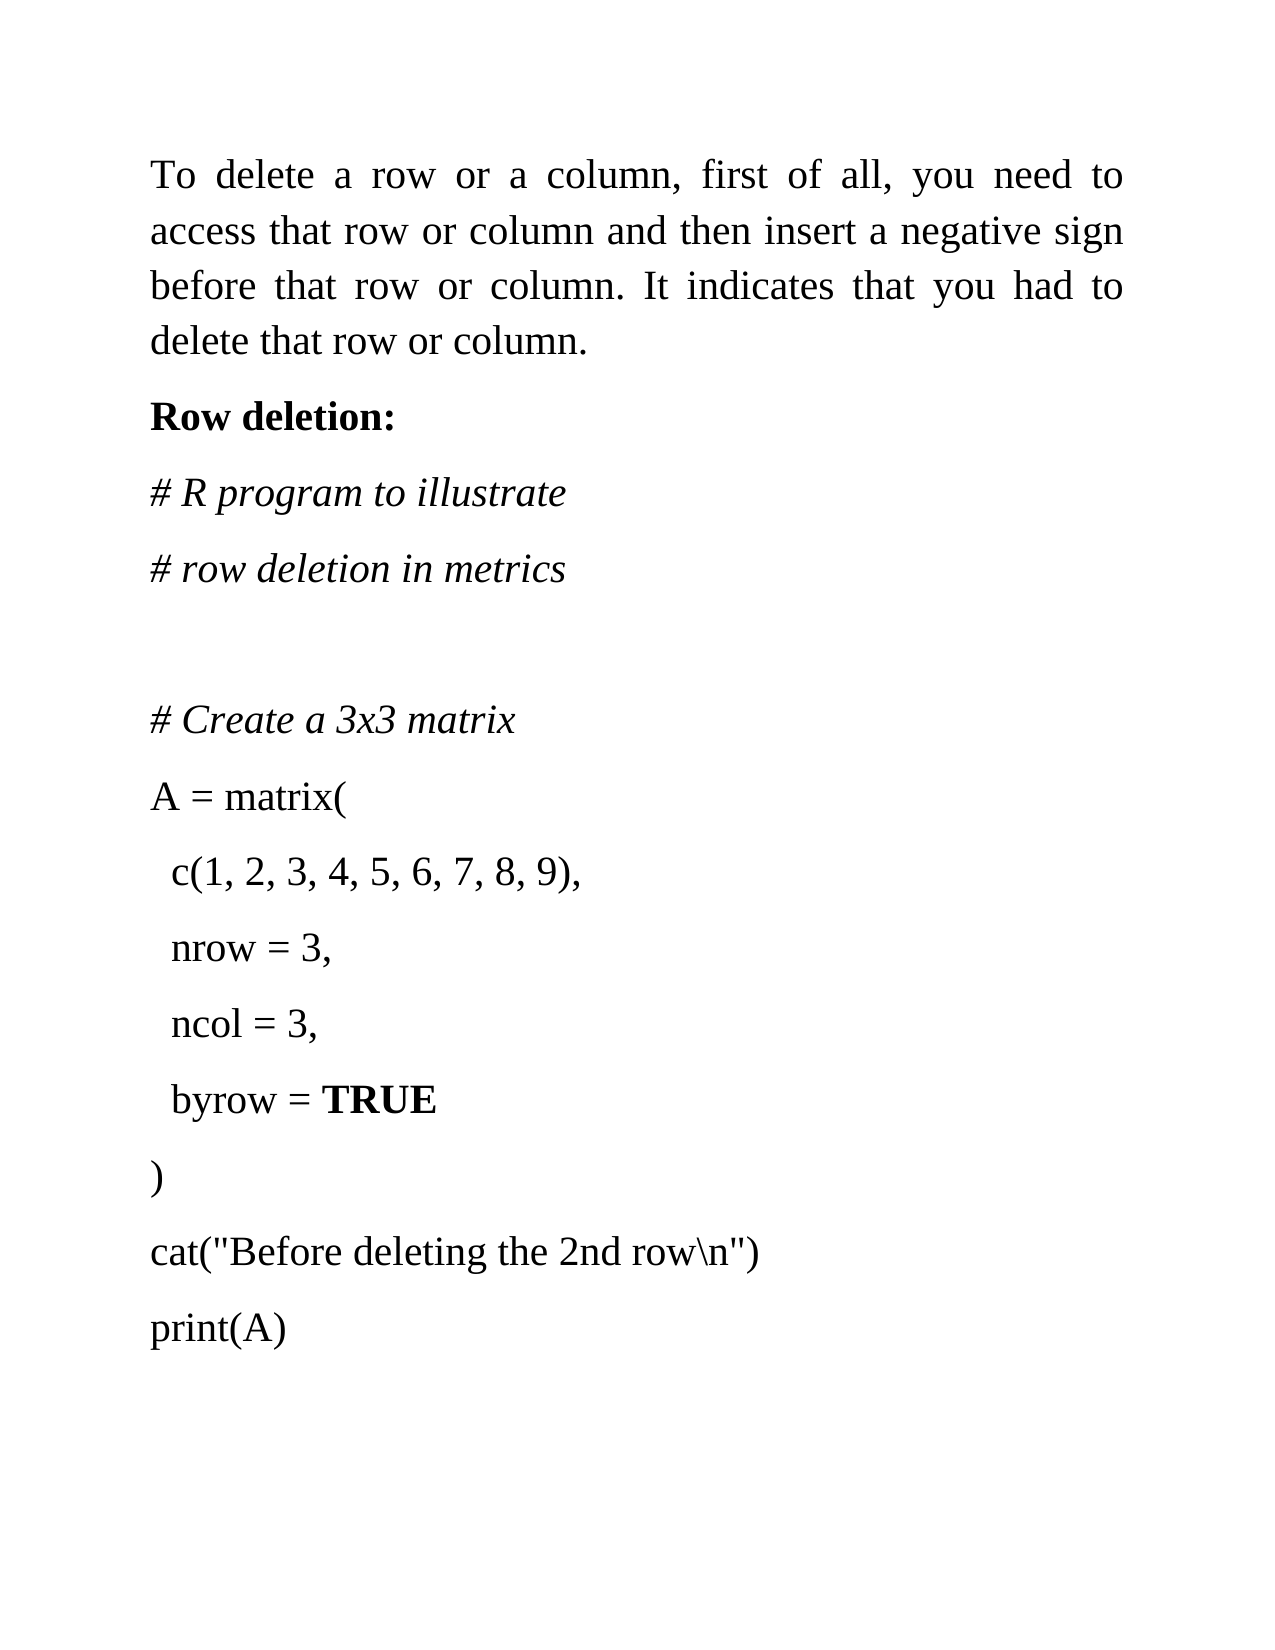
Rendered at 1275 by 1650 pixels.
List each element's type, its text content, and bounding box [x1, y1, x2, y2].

text # R program to illustrate [150, 467, 1125, 515]
text To delete a row or a column, first of all, you need to access that row or column and then insert a negative sign before that row or column. It indicates that you had to delete that row or column. [150, 150, 1125, 363]
text Row deletion: [150, 391, 1125, 439]
text byrow = TRUE [150, 1075, 1125, 1123]
text # row deletion in metrics [150, 543, 1125, 591]
text c(1, 2, 3, 4, 5, 6, 7, 8, 9), [150, 847, 1125, 895]
text print(A) [150, 1302, 1125, 1350]
text nrow = 3, [150, 923, 1125, 971]
text ) [150, 1151, 1125, 1198]
text A = matrix( [150, 771, 1125, 819]
text cat("Before deleting the 2nd row\n") [150, 1227, 1125, 1274]
text ncol = 3, [150, 999, 1125, 1047]
text # Create a 3x3 matrix [150, 695, 1125, 743]
